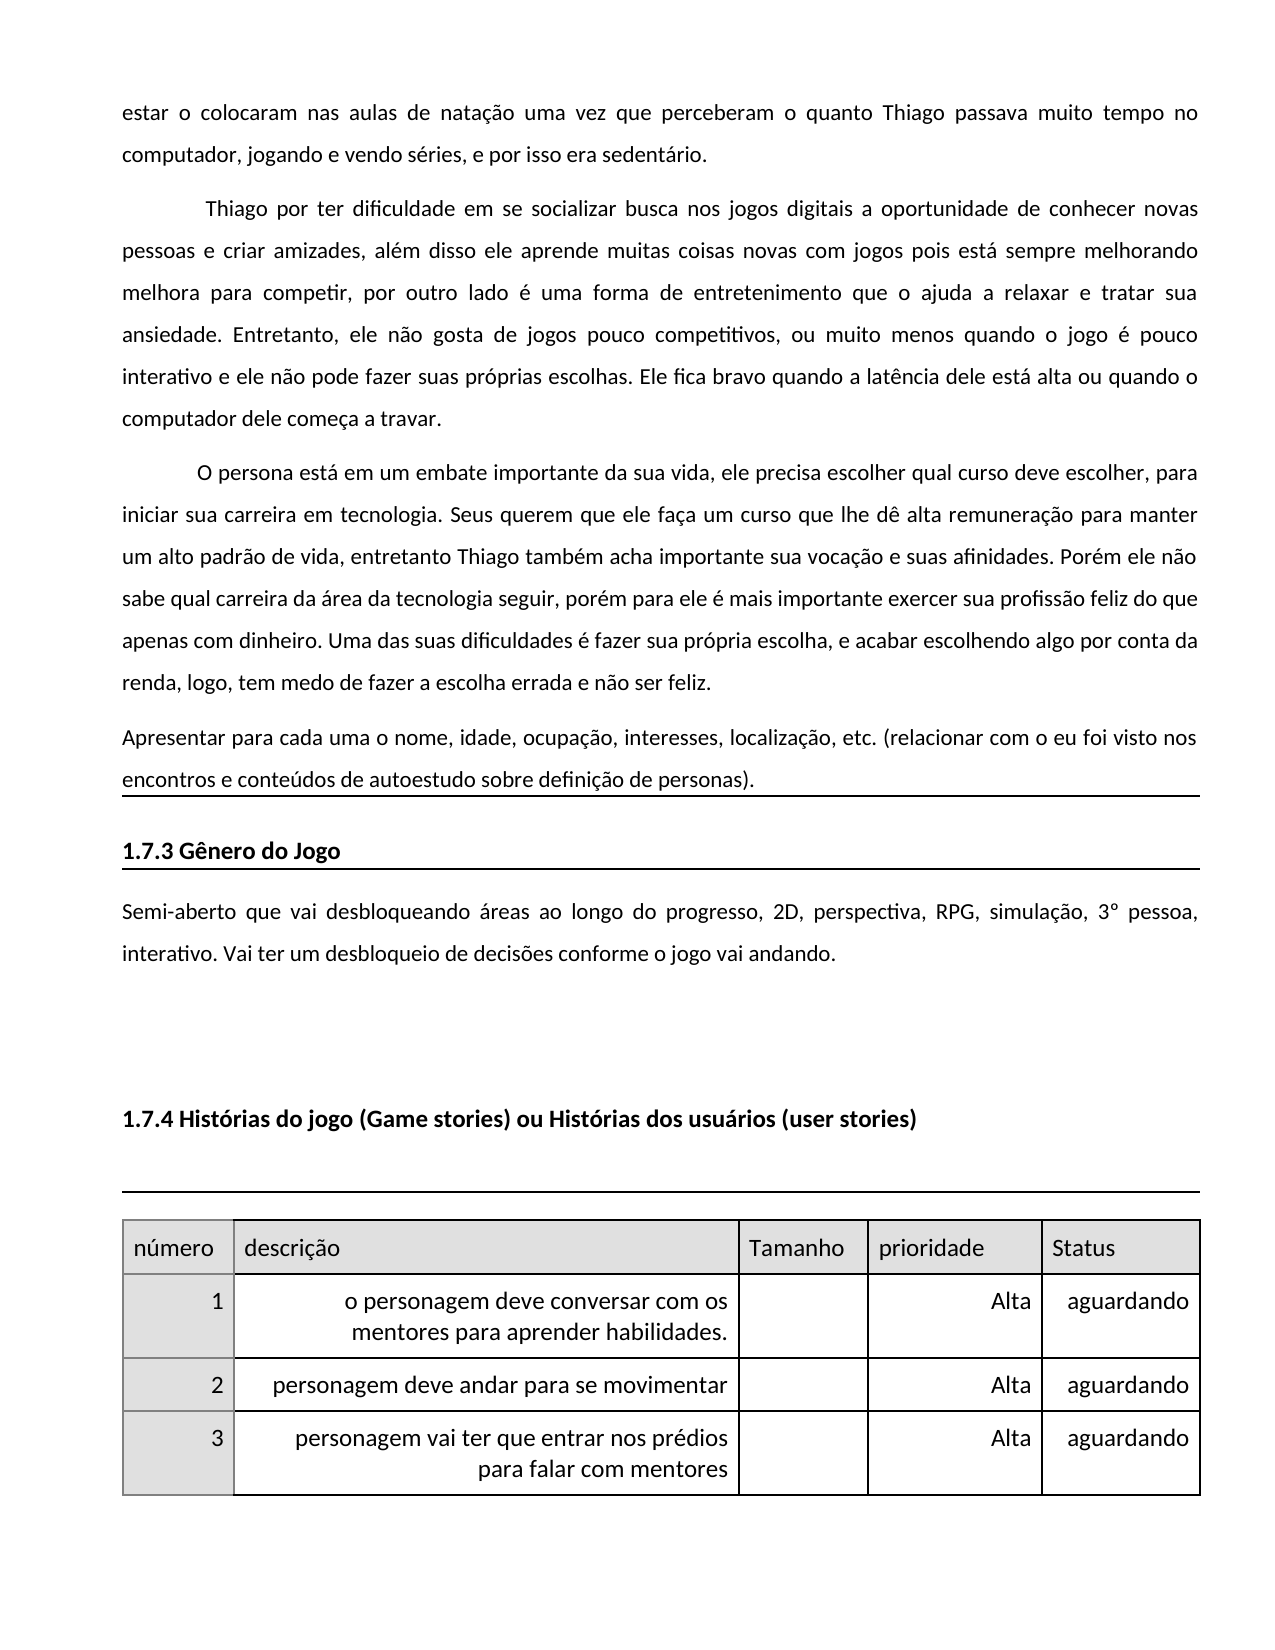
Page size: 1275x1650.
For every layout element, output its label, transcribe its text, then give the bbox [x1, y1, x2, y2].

table_cell 3 [124, 1412, 233, 1494]
table_cell personagem deve andar para se movimentar [235, 1359, 738, 1410]
text Thiago por ter dificuldade em se socializar busca nos jogos digitais a oportunidade de conhecer novas pessoas e criar amizades, além disso ele aprende muitas coisas novas com jogos pois está sempre melhorando melhora para competir, por outro lado é uma forma de entretenimento que o ajuda a relaxar e tratar sua ansiedade. Entretanto, ele não gosta de jogos pouco competitivos, ou muito menos quando o jogo é pouco interativo e ele não pode fazer suas próprias escolhas. Ele fica bravo quando a latência dele está alta ou quando o computador dele começa a travar. [122, 194, 1200, 432]
table_header Status [1043, 1221, 1199, 1273]
table_cell Alta [869, 1275, 1041, 1357]
table_header descrição [235, 1221, 738, 1273]
text Apresentar para cada uma o nome, idade, ocupação, interesses, localização, etc. (relacionar com o eu foi visto nos encontros e conteúdos de autoestudo sobre definição de personas). [122, 723, 1200, 795]
table_cell Alta [869, 1359, 1041, 1410]
table_cell [740, 1359, 867, 1410]
table_cell Alta [869, 1412, 1041, 1494]
text 1.7.3 Gênero do Jogo [122, 836, 1200, 868]
table_cell 2 [124, 1359, 233, 1410]
table_cell aguardando [1043, 1359, 1199, 1410]
text O persona está em um embate importante da sua vida, ele precisa escolher qual curso deve escolher, para iniciar sua carreira em tecnologia. Seus querem que ele faça um curso que lhe dê alta remuneração para manter um alto padrão de vida, entretanto Thiago também acha importante sua vocação e suas afinidades. Porém ele não sabe qual carreira da área da tecnologia seguir, porém para ele é mais importante exercer sua profissão feliz do que apenas com dinheiro. Uma das suas dificuldades é fazer sua própria escolha, e acabar escolhendo algo por conta da renda, logo, tem medo de fazer a escolha errada e não ser feliz. [122, 458, 1200, 696]
table_cell aguardando [1043, 1275, 1199, 1357]
table_cell personagem vai ter que entrar nos prédios para falar com mentores [235, 1412, 738, 1494]
table_cell [740, 1275, 867, 1357]
table_header prioridade [869, 1221, 1041, 1273]
text 1.7.4 Histórias do jogo (Game stories) ou Histórias dos usuários (user stories) [122, 1103, 1200, 1133]
table_cell 1 [124, 1275, 233, 1357]
table_cell aguardando [1043, 1412, 1199, 1494]
text Semi-aberto que vai desbloqueando áreas ao longo do progresso, 2D, perspectiva, RPG, simulação, 3º pessoa, interativo. Vai ter um desbloqueio de decisões conforme o jogo vai andando. [122, 897, 1200, 967]
table_header Tamanho [740, 1221, 867, 1273]
table_cell [740, 1412, 867, 1494]
table_header número [124, 1221, 233, 1273]
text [122, 98, 1200, 168]
table_cell o personagem deve conversar com os mentores para aprender habilidades. [235, 1275, 738, 1357]
